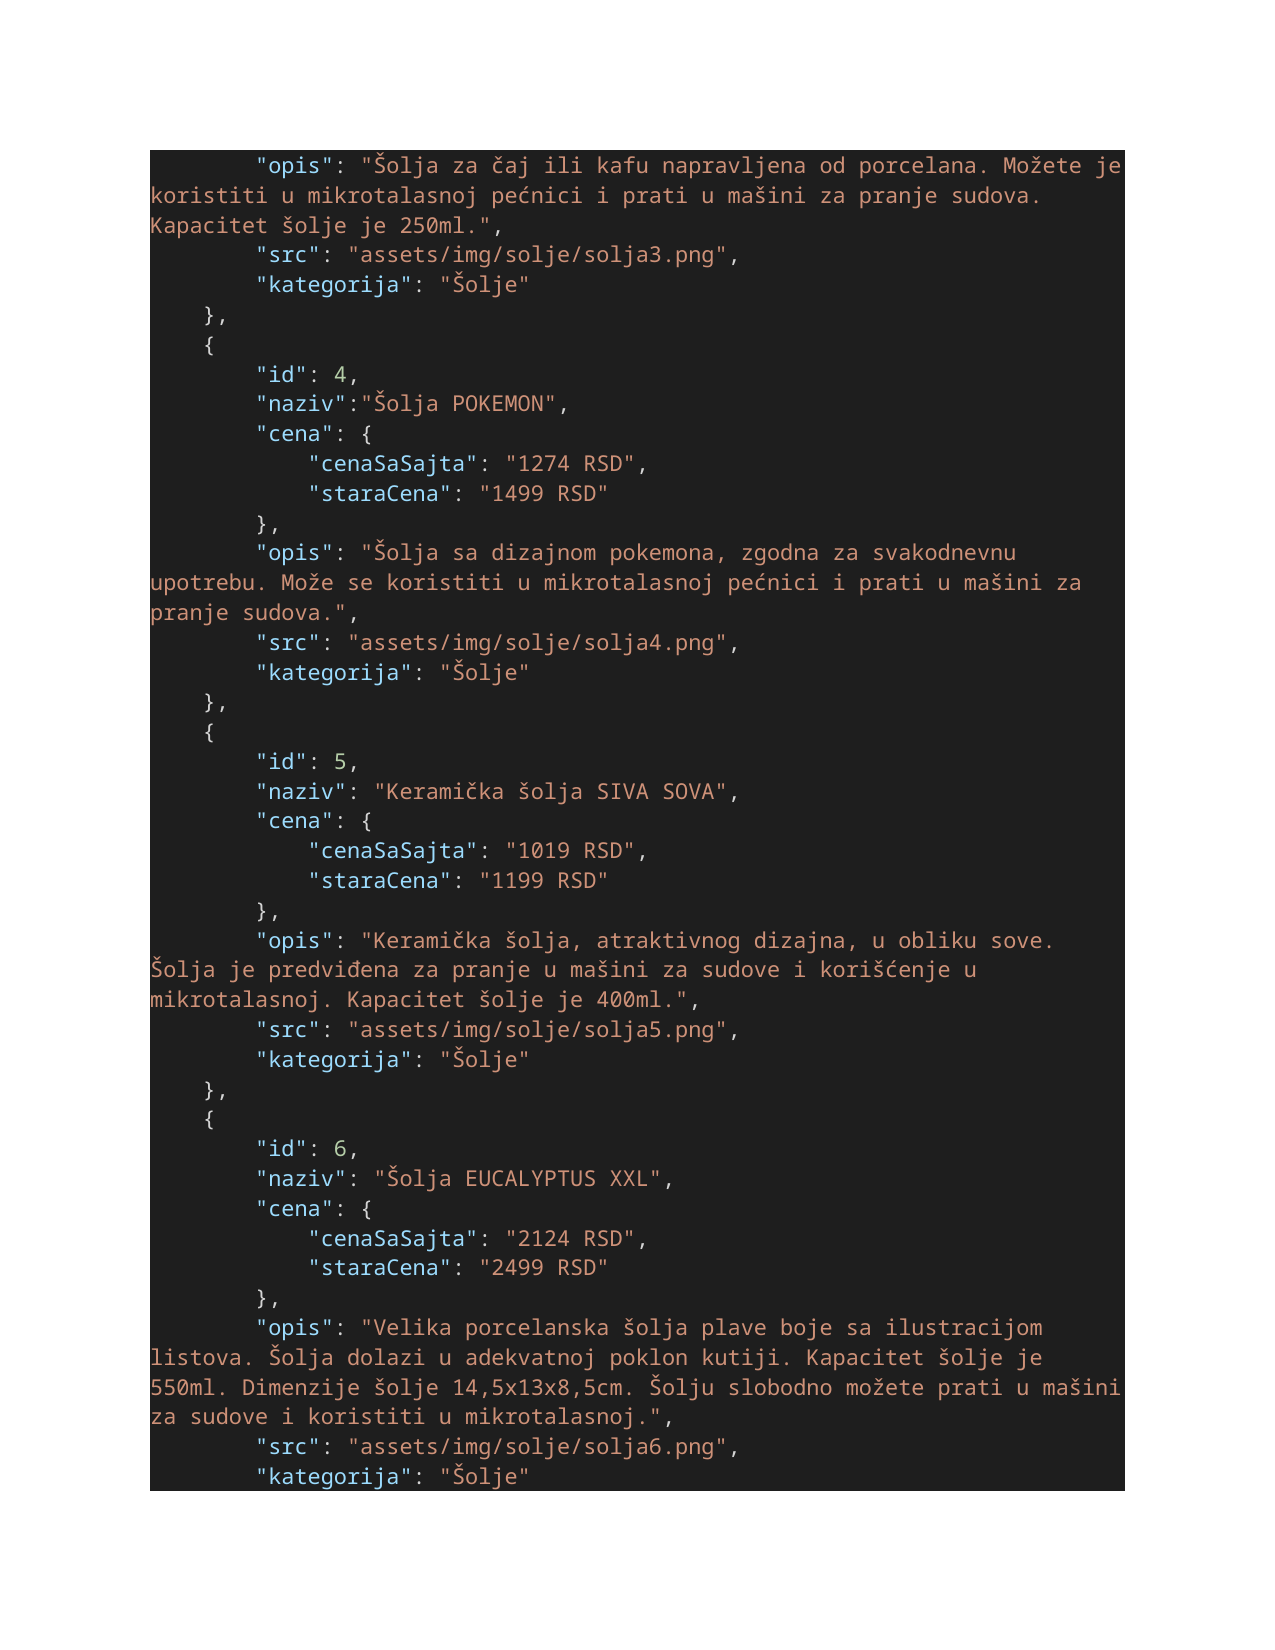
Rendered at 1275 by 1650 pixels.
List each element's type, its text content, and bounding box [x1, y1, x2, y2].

text "src": "assets/img/solje/solja6.png", [150, 1431, 1125, 1461]
text }, [150, 1073, 1125, 1103]
text "staraCena": "1499 RSD" [150, 478, 1125, 507]
text }, [150, 686, 1125, 716]
text "staraCena": "2499 RSD" [150, 1252, 1125, 1282]
text "kategorija": "Šolje" [150, 269, 1125, 299]
text }, [150, 507, 1125, 537]
text "src": "assets/img/solje/solja3.png", [150, 239, 1125, 269]
text "id": 4, [150, 358, 1125, 388]
text "kategorija": "Šolje" [150, 1044, 1125, 1073]
text { [150, 716, 1125, 746]
text "kategorija": "Šolje" [150, 1461, 1125, 1491]
text }, [150, 299, 1125, 329]
text "id": 6, [150, 1133, 1125, 1163]
text "src": "assets/img/solje/solja5.png", [150, 1014, 1125, 1044]
text }, [150, 895, 1125, 924]
text { [150, 1103, 1125, 1133]
text "opis": "Velika porcelanska šolja plave boje sa ilustracijom listova. Šolja dolazi u adekvatnoj poklon kutiji. Kapacitet šolje je 550ml. Dimenzije šolje 14,5x13x8,5cm. Šolju slobodno možete prati u mašini za sudove i koristiti u mikrotalasnoj.", [150, 1312, 1125, 1431]
text "opis": "Keramička šolja, atraktivnog dizajna, u obliku sove. Šolja je predviđena za pranje u mašini za sudove i korišćenje u mikrotalasnoj. Kapacitet šolje je 400ml.", [150, 924, 1125, 1014]
text "naziv":"Šolja POKEMON", [150, 388, 1125, 418]
text "kategorija": "Šolje" [150, 656, 1125, 686]
text "cenaSaSajta": "1019 RSD", [150, 835, 1125, 865]
text { [150, 329, 1125, 358]
text "cena": { [150, 805, 1125, 835]
text "src": "assets/img/solje/solja4.png", [150, 627, 1125, 656]
text "naziv": "Keramička šolja SIVA SOVA", [150, 776, 1125, 805]
text "cena": { [150, 418, 1125, 448]
text "staraCena": "1199 RSD" [150, 865, 1125, 895]
text "id": 5, [150, 746, 1125, 776]
text "cenaSaSajta": "2124 RSD", [150, 1222, 1125, 1252]
text "cenaSaSajta": "1274 RSD", [150, 448, 1125, 478]
text }, [150, 1282, 1125, 1312]
text "opis": "Šolja sa dizajnom pokemona, zgodna za svakodnevnu upotrebu. Može se koristiti u mikrotalasnoj pećnici i prati u mašini za pranje sudova.", [150, 537, 1125, 627]
text "opis": "Šolja za čaj ili kafu napravljena od porcelana. Možete je koristiti u mikrotalasnoj pećnici i prati u mašini za pranje sudova. Kapacitet šolje je 250ml.", [150, 150, 1125, 239]
text "cena": { [150, 1193, 1125, 1222]
text "naziv": "Šolja EUCALYPTUS XXL", [150, 1163, 1125, 1193]
